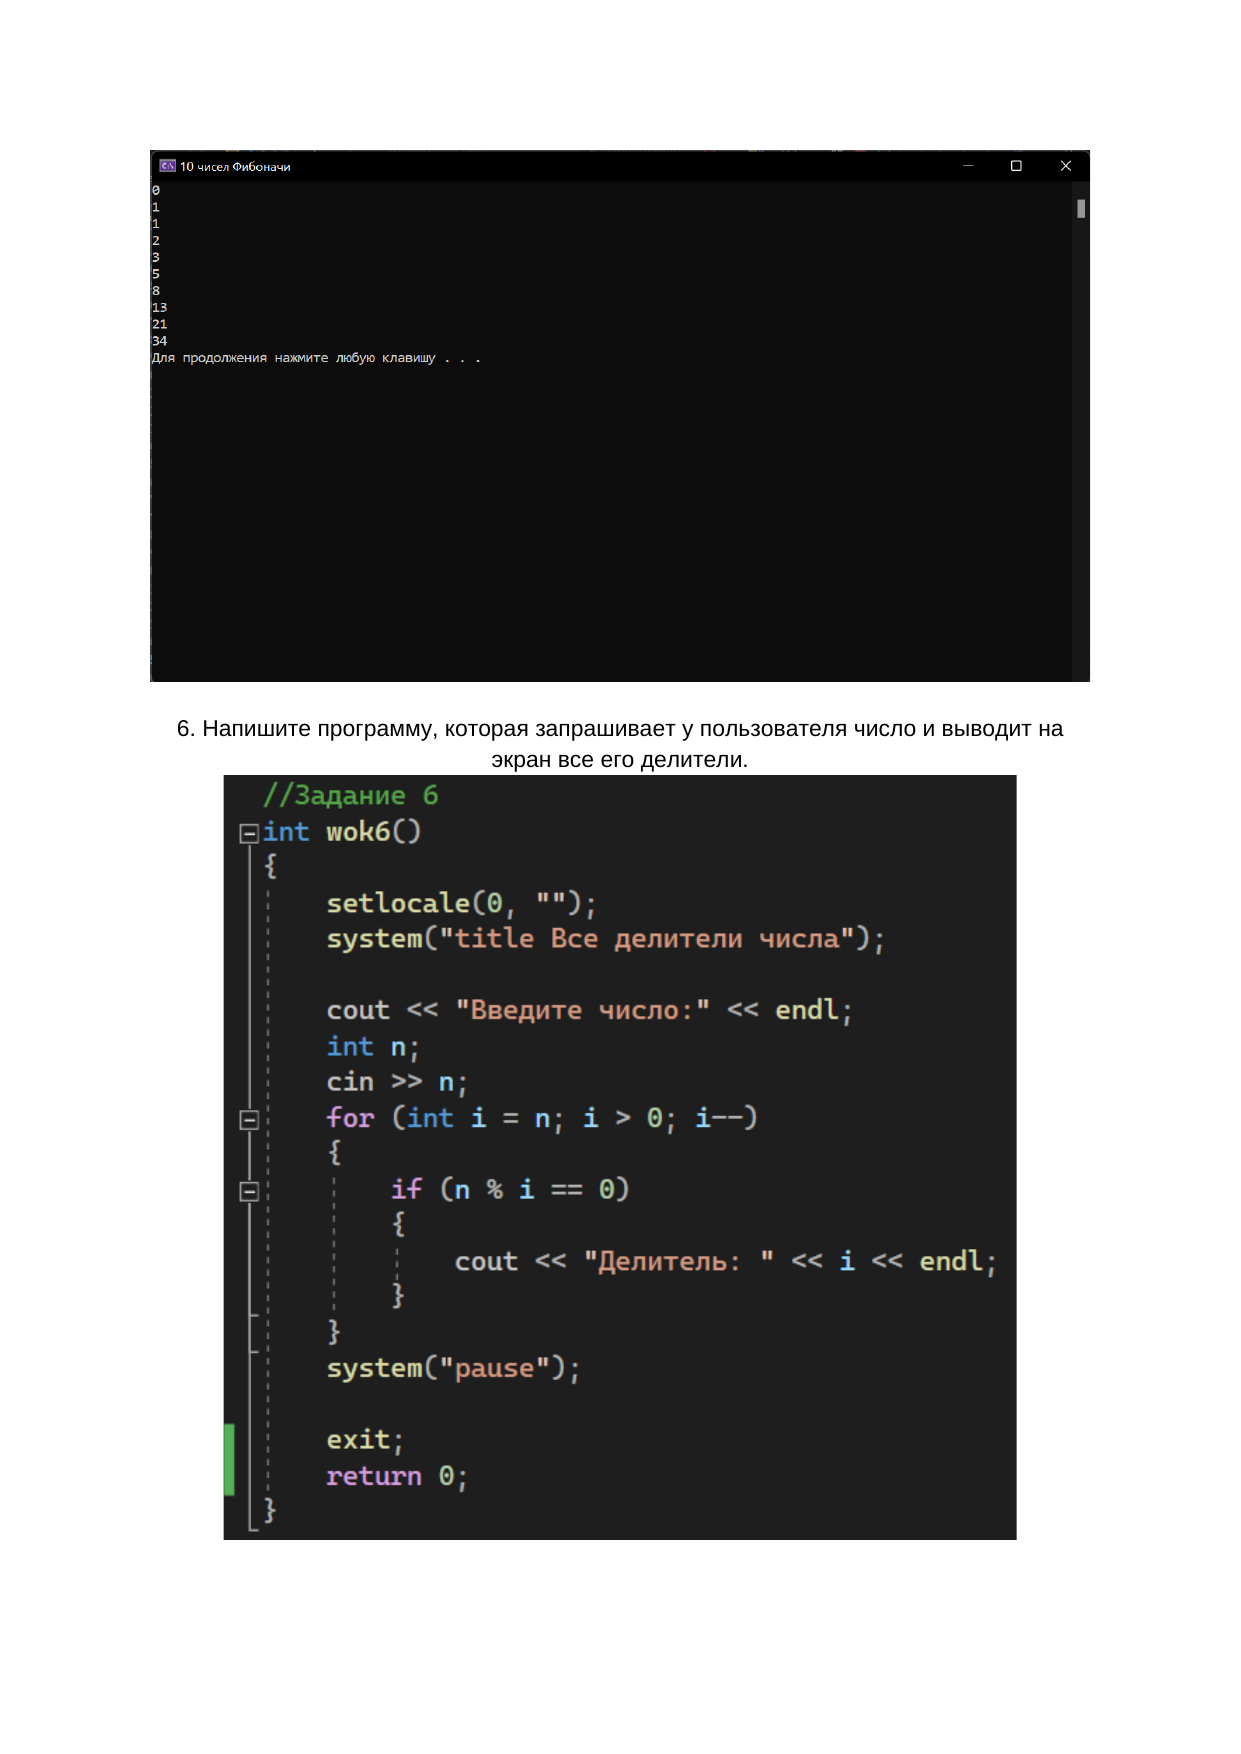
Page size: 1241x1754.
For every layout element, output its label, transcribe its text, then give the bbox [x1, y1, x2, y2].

picture [223, 775, 1017, 1540]
text 6. Напишите программу, которая запрашивает у пользователя число и выводит на экран все его делители. [150, 715, 1090, 772]
picture [150, 150, 1091, 682]
